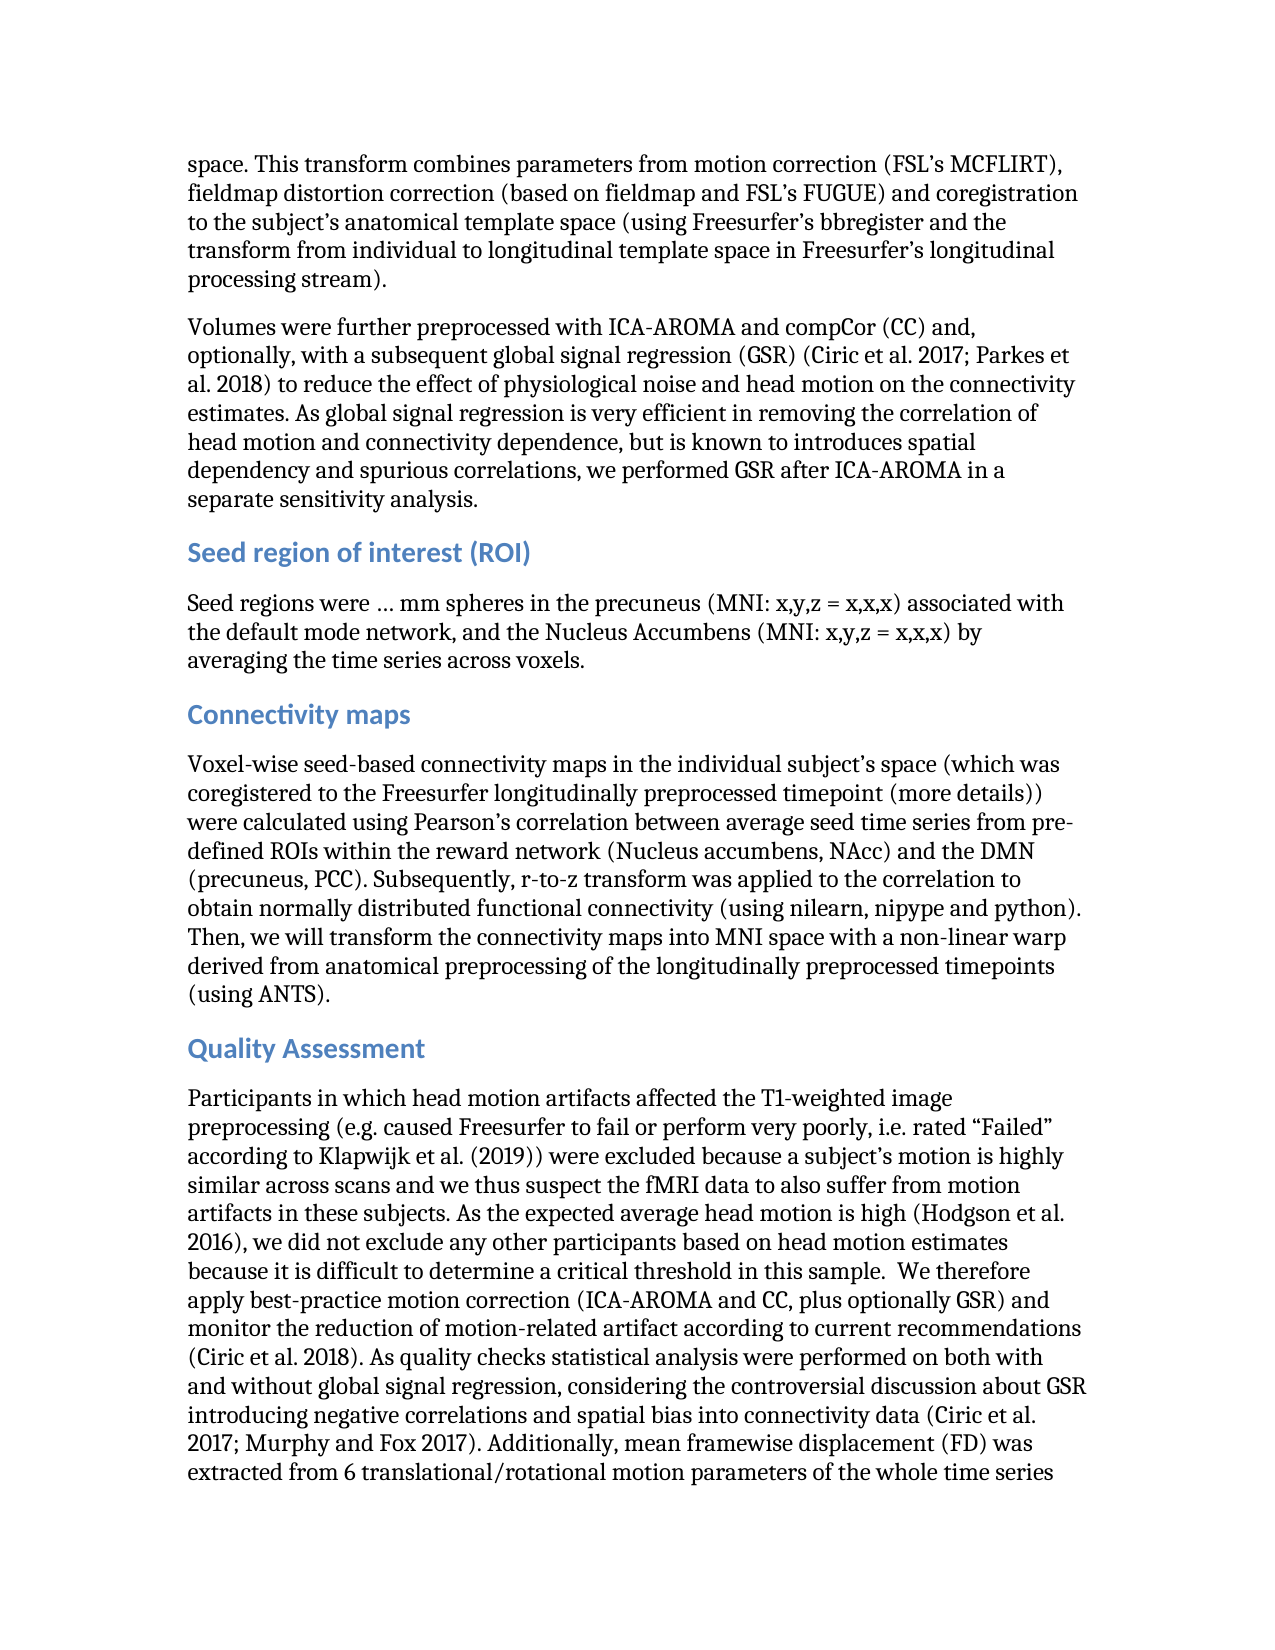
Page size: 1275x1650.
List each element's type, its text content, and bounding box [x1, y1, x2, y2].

text Seed regions were … mm spheres in the precuneus (MNI: x,y,z = x,x,x) associated with the default mode network, and the Nucleus Accumbens (MNI: x,y,z = x,x,x) by averaging the time series across voxels. [187, 589, 1087, 675]
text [187, 150, 1087, 294]
subtitle Connectivity maps [187, 696, 1087, 732]
subtitle Seed region of interest (ROI) [187, 534, 1087, 570]
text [187, 1084, 1087, 1487]
text Voxel-wise seed-based connectivity maps in the individual subject’s space (which was coregistered to the Freesurfer longitudinally preprocessed timepoint (more details)) were calculated using Pearson’s correlation between average seed time series from pre-defined ROIs within the reward network (Nucleus accumbens, NAcc) and the DMN (precuneus, PCC). Subsequently, r-to-z transform was applied to the correlation to obtain normally distributed functional connectivity (using nilearn, nipype and python). Then, we will transform the connectivity maps into MNI space with a non-linear warp derived from anatomical preprocessing of the longitudinally preprocessed timepoints (using ANTS). [187, 750, 1087, 1009]
subtitle Quality Assessment [187, 1030, 1087, 1066]
text Volumes were further preprocessed with ICA-AROMA and compCor (CC) and, optionally, with a subsequent global signal regression (GSR) (Ciric et al. 2017; Parkes et al. 2018) to reduce the effect of physiological noise and head motion on the connectivity estimates. As global signal regression is very efficient in removing the correlation of head motion and connectivity dependence, but is known to introduces spatial dependency and spurious correlations, we performed GSR after ICA-AROMA in a separate sensitivity analysis. [187, 312, 1087, 514]
